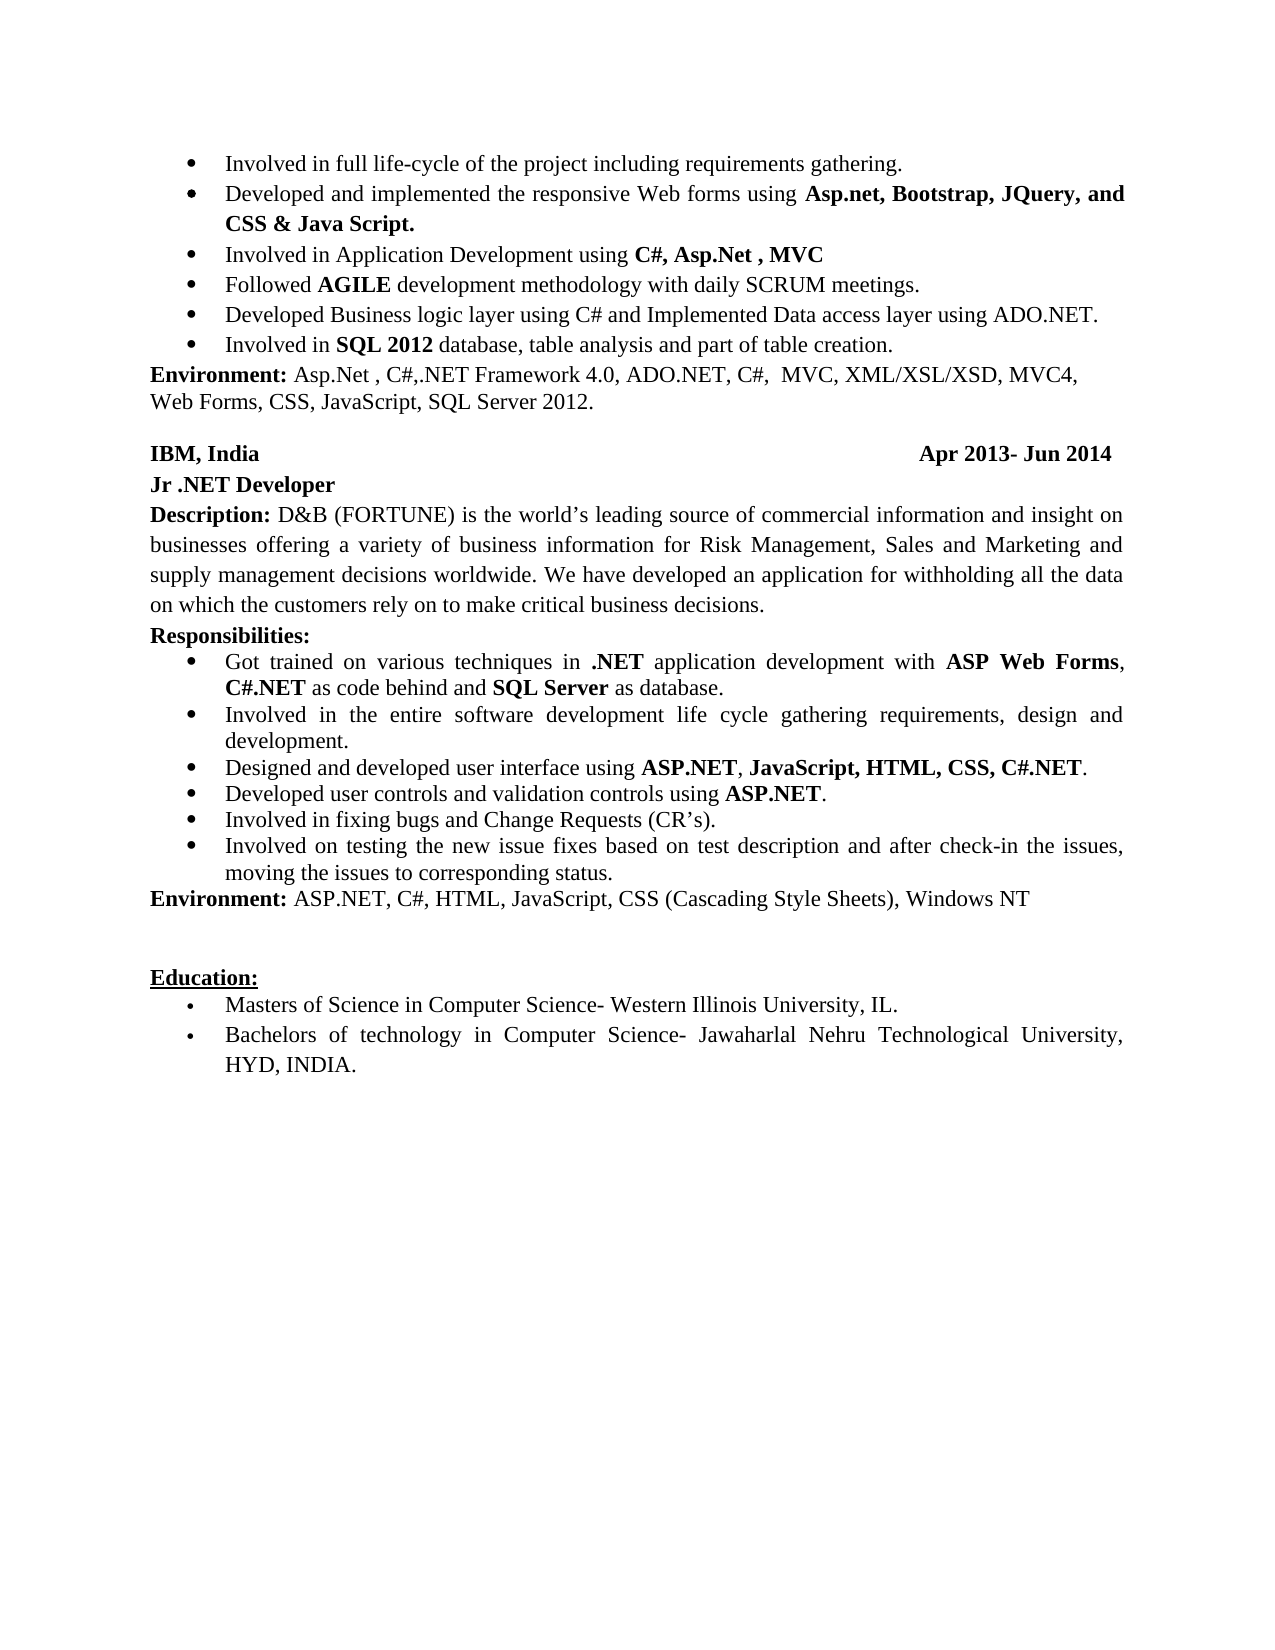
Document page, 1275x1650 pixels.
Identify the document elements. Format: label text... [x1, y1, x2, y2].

list Bachelors of technology in Computer Science- Jawaharlal Nehru Technological University, HYD, INDIA. [187, 1021, 1125, 1077]
list Designed and developed user interface using ASP.NET, JavaScript, HTML, CSS, C#.NET. [187, 753, 1125, 780]
list Responsibilities: [150, 622, 1125, 648]
list Involved in Application Development using C#, Asp.Net , MVC [187, 241, 1125, 267]
text Environment: ASP.NET, C#, HTML, JavaScript, CSS (Cascading Style Sheets), Windows NT [287, 885, 1125, 912]
list IBM, India Apr 2013- Jun 2014 [150, 441, 1125, 467]
list Involved in full life-cycle of the project including requirements gathering. [187, 150, 1125, 176]
list Developed and implemented the responsive Web forms using Asp.net, Bootstrap, JQuery, and CSS & Java Script. [187, 180, 1125, 237]
list Involved on testing the new issue fixes based on test description and after check-in the issues, moving the issues to corresponding status. [187, 833, 1125, 885]
list Got trained on various techniques in .NET application development with ASP Web Forms, C#.NET as code behind and SQL Server as database. [187, 648, 1125, 701]
list Jr .NET Developer [150, 471, 1125, 497]
text Environment: Asp.Net , C#,.NET Framework 4.0, ADO.NET, C#, MVC, XML/XSL/XSD, MVC4, Web Forms, CSS, JavaScript, SQL Server 2012. [594, 361, 1125, 414]
list Masters of Science in Computer Science- Western Illinois University, IL. [187, 991, 1125, 1017]
list Developed Business logic layer using C# and Implemented Data access layer using ADO.NET. [187, 301, 1125, 327]
list Involved in fixing bugs and Change Requests (CR’s). [187, 806, 1125, 833]
list Developed user controls and validation controls using ASP.NET. [187, 780, 1125, 806]
list Description: D&B (FORTUNE) is the world’s leading source of commercial information and insight on businesses offering a variety of business information for Risk Management, Sales and Marketing and supply management decisions worldwide. We have developed an application for withholding all the data on which the customers rely on to make critical business decisions. [150, 501, 1125, 618]
list Followed AGILE development methodology with daily SCRUM meetings. [187, 271, 1125, 297]
list Involved in the entire software development life cycle gathering requirements, design and development. [187, 701, 1125, 753]
text Education: [150, 938, 1125, 991]
list Involved in SQL 2012 database, table analysis and part of table creation. [187, 331, 1125, 358]
